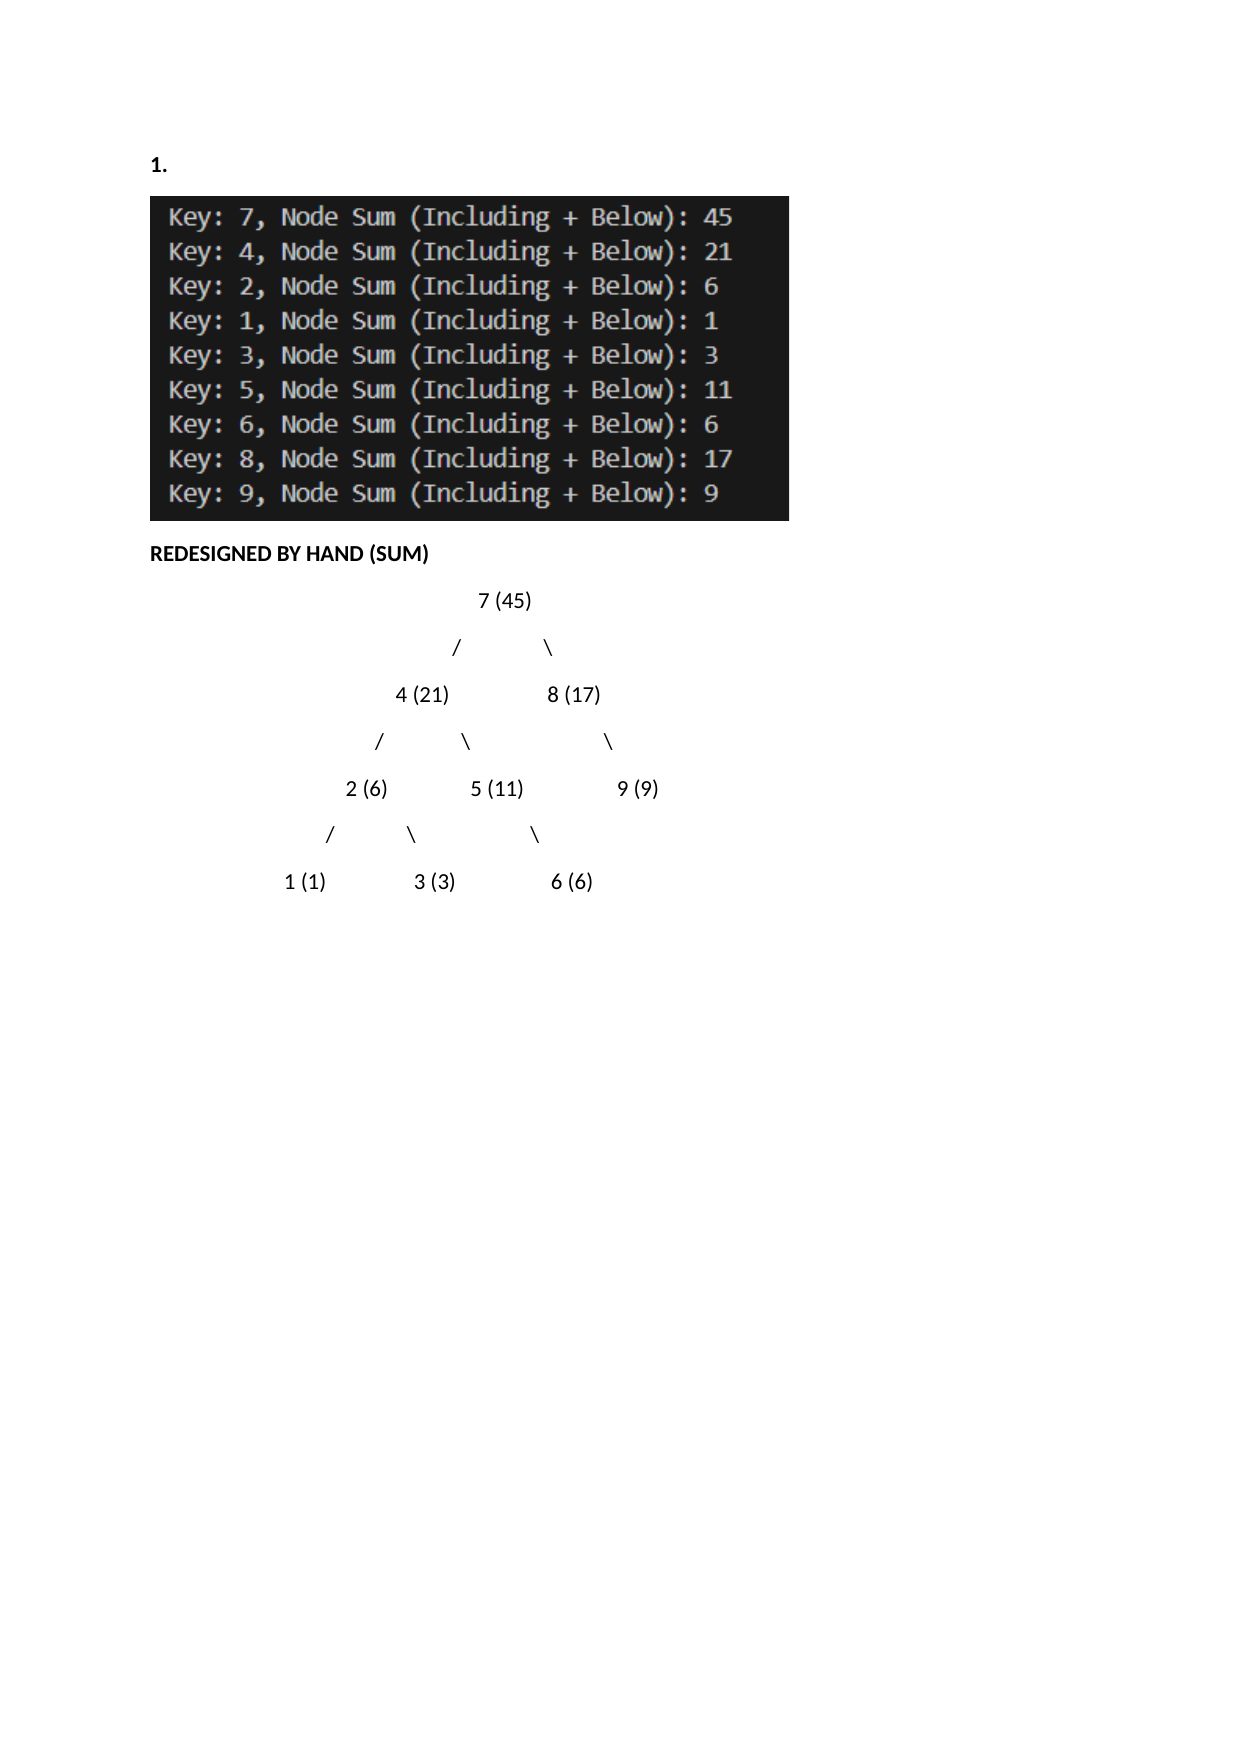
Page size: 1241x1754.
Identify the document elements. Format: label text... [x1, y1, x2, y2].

text 1. [150, 150, 1090, 178]
text 1 (1) 3 (3) 6 (6) [150, 867, 1090, 895]
text 7 (45) [375, 586, 1090, 614]
picture [150, 196, 790, 521]
text REDESIGNED BY HAND (SUM) [150, 539, 1090, 567]
text 2 (6) 5 (11) 9 (9) [150, 774, 1090, 802]
text / \ [375, 633, 1090, 661]
text 4 (21) 8 (17) [375, 680, 1090, 708]
text / \ \ [150, 727, 1090, 755]
text / \ \ [225, 821, 1090, 848]
